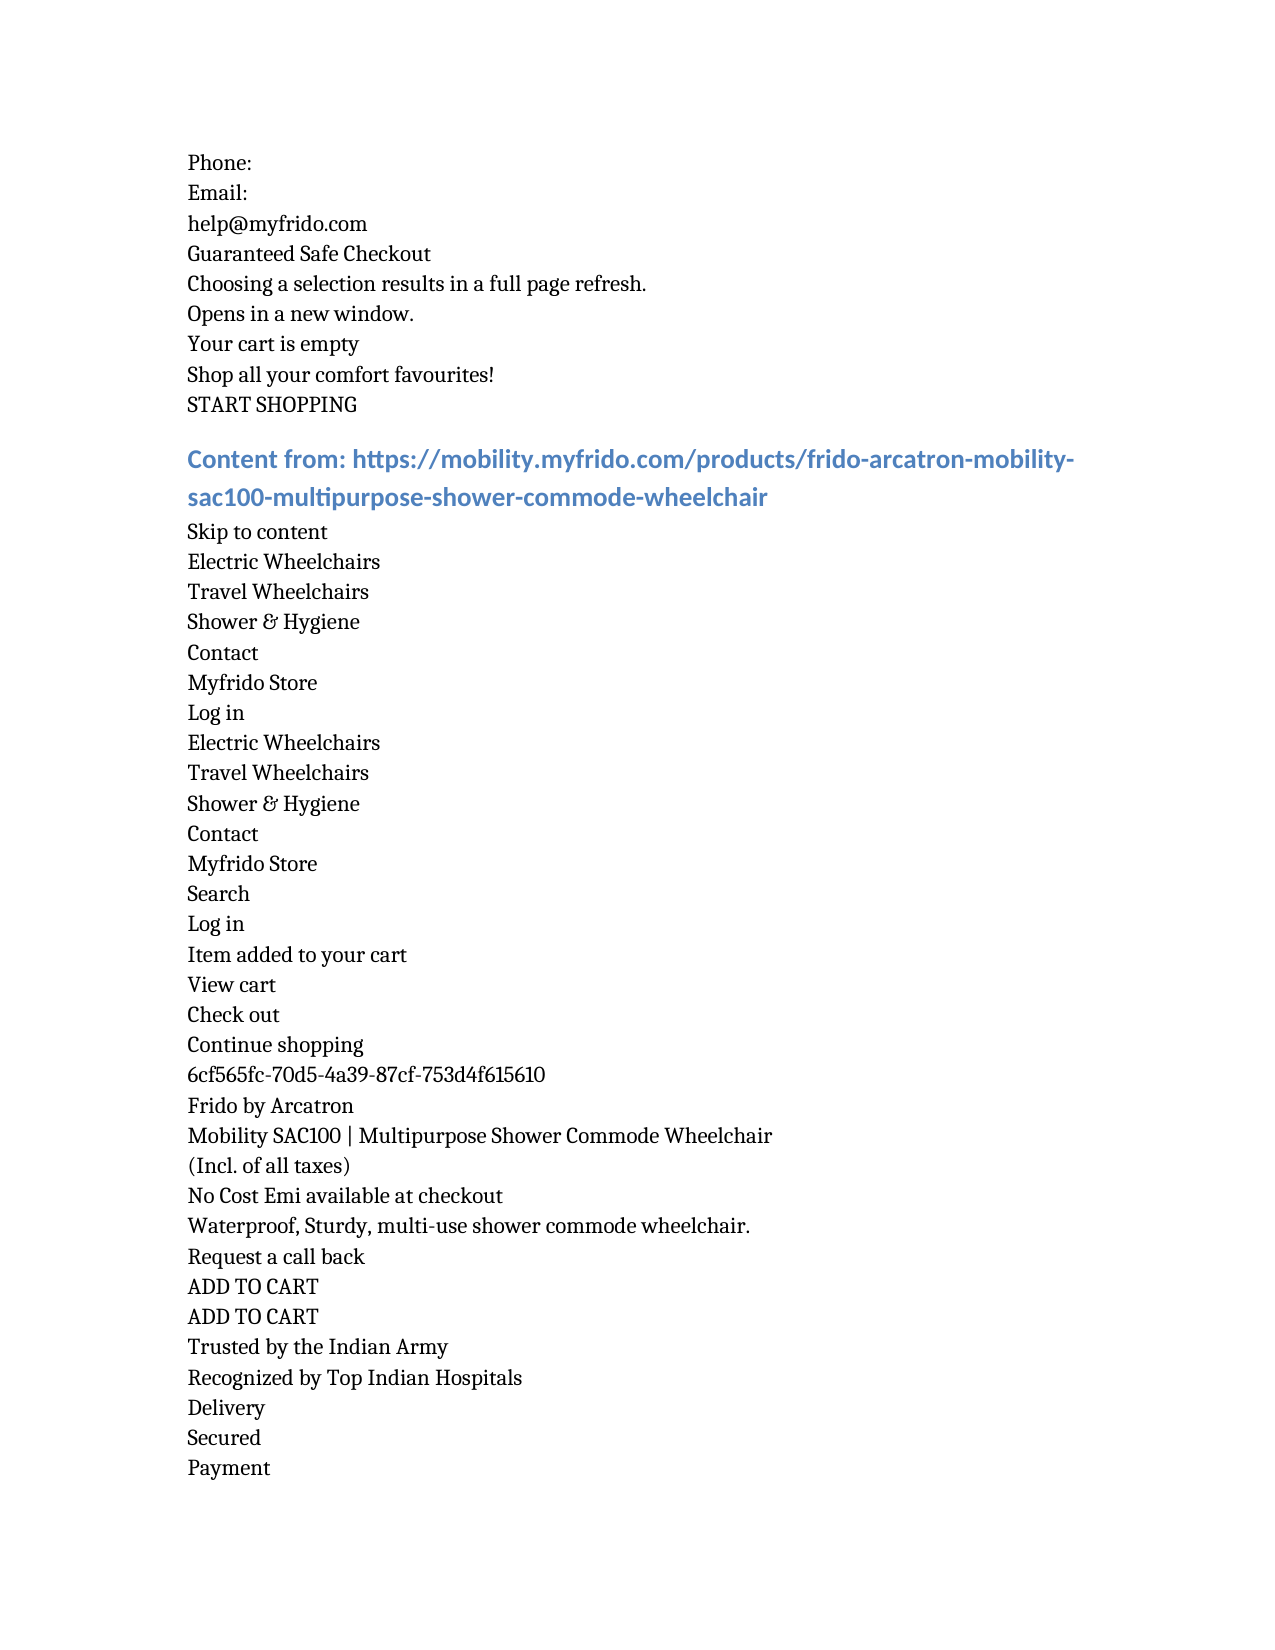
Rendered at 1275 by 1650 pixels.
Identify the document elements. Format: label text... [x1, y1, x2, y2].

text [187, 150, 1087, 418]
subtitle Content from: https://mobility.myfrido.com/products/frido-arcatron-mobility-sac100-multipurpose-shower-commode-wheelchair [187, 443, 1087, 514]
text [187, 518, 1087, 1481]
